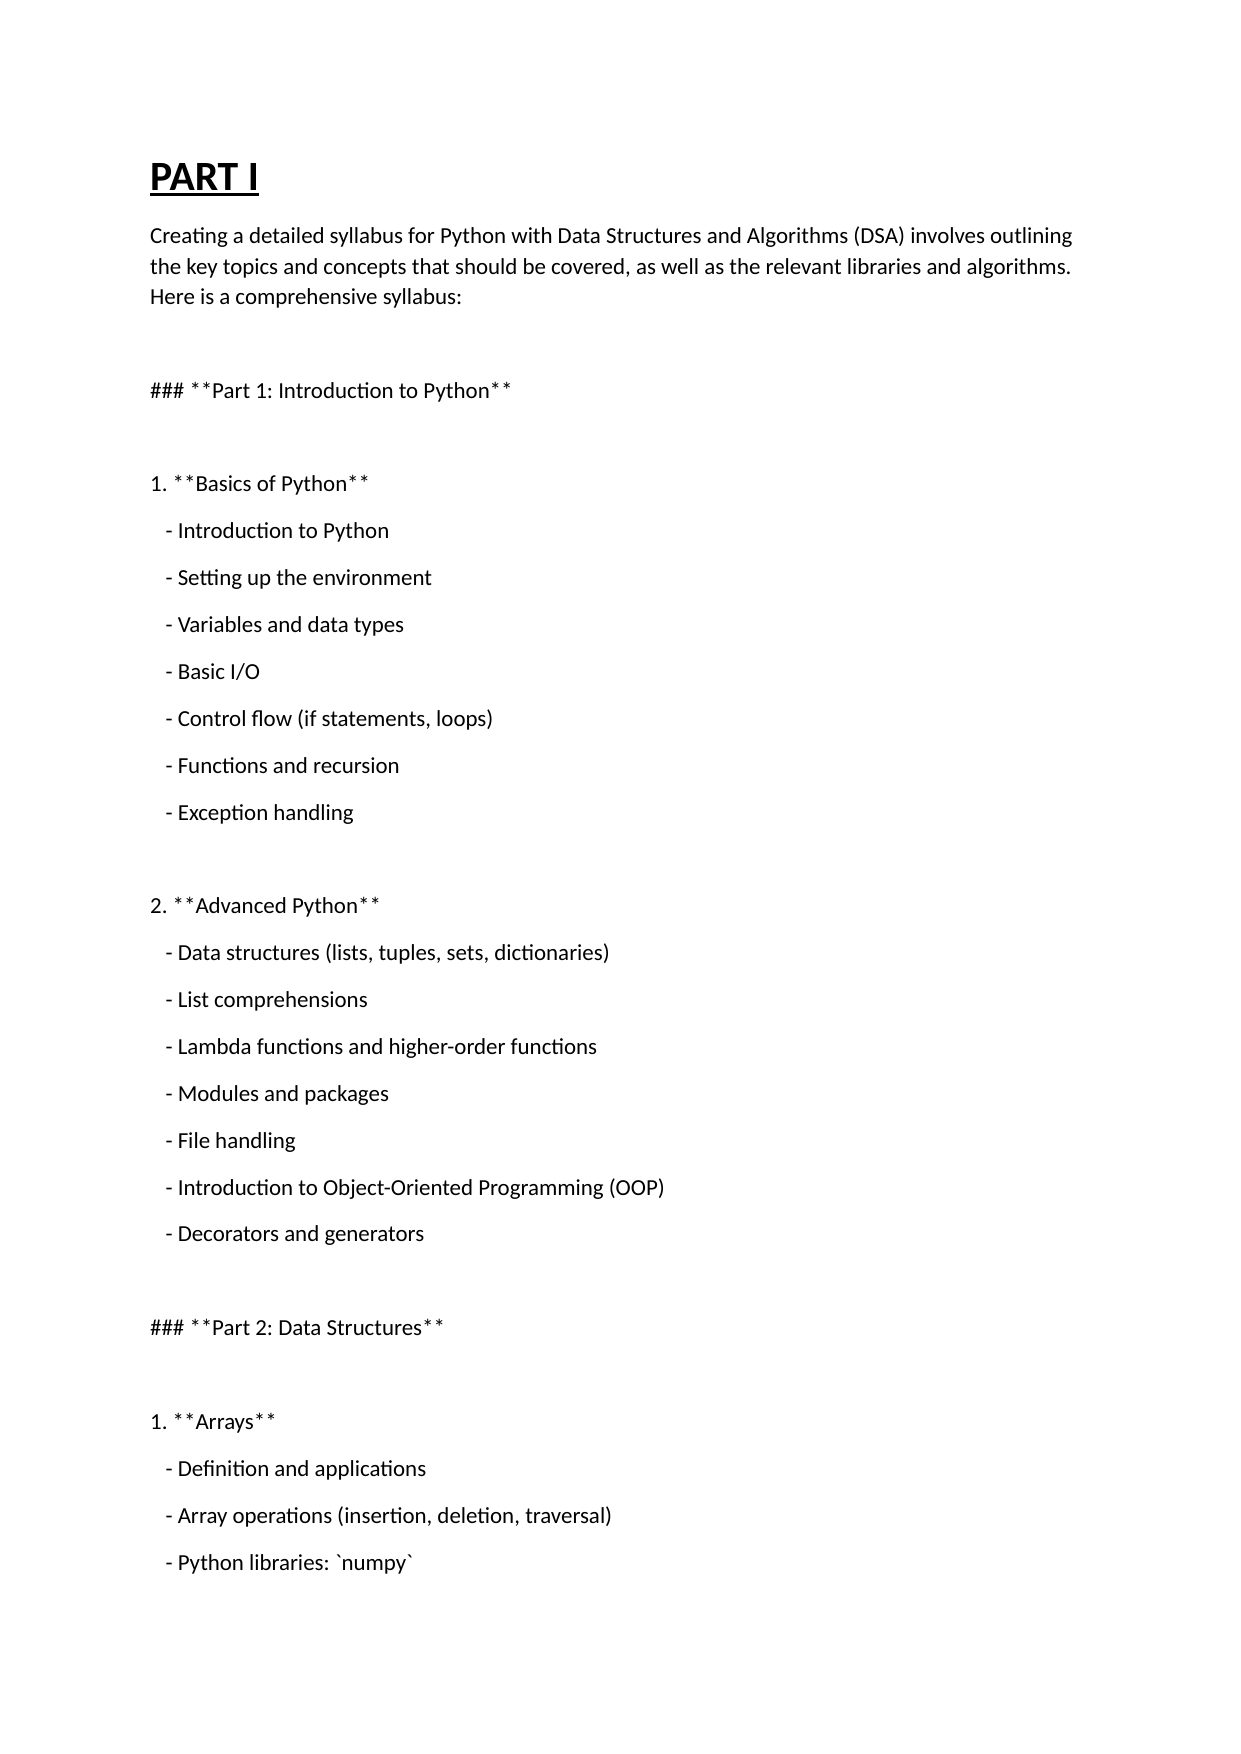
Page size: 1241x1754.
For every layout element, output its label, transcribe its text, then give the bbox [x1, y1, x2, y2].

text 2. **Advanced Python** [150, 891, 1090, 919]
text - Python libraries: `numpy` [150, 1548, 1090, 1576]
text - Modules and packages [150, 1079, 1090, 1107]
text PART I [150, 150, 1090, 201]
text 1. **Arrays** [150, 1407, 1090, 1435]
text - Definition and applications [150, 1454, 1090, 1482]
text - Basic I/O [150, 657, 1090, 685]
text - Data structures (lists, tuples, sets, dictionaries) [150, 938, 1090, 966]
text - Decorators and generators [150, 1219, 1090, 1247]
text - Exception handling [150, 798, 1090, 826]
text 1. **Basics of Python** [150, 469, 1090, 497]
text - Control flow (if statements, loops) [150, 704, 1090, 732]
text ### **Part 2: Data Structures** [150, 1313, 1090, 1341]
text - Variables and data types [150, 610, 1090, 638]
text - Introduction to Python [150, 516, 1090, 544]
text Creating a detailed syllabus for Python with Data Structures and Algorithms (DSA) involves outlining the key topics and concepts that should be covered, as well as the relevant libraries and algorithms. Here is a comprehensive syllabus: [150, 222, 1090, 310]
text ### **Part 1: Introduction to Python** [150, 376, 1090, 404]
text - Introduction to Object-Oriented Programming (OOP) [150, 1173, 1090, 1201]
text - Functions and recursion [150, 751, 1090, 779]
text - File handling [150, 1126, 1090, 1154]
text - Setting up the environment [150, 563, 1090, 591]
text - List comprehensions [150, 985, 1090, 1013]
text - Lambda functions and higher-order functions [150, 1032, 1090, 1060]
text - Array operations (insertion, deletion, traversal) [150, 1501, 1090, 1529]
